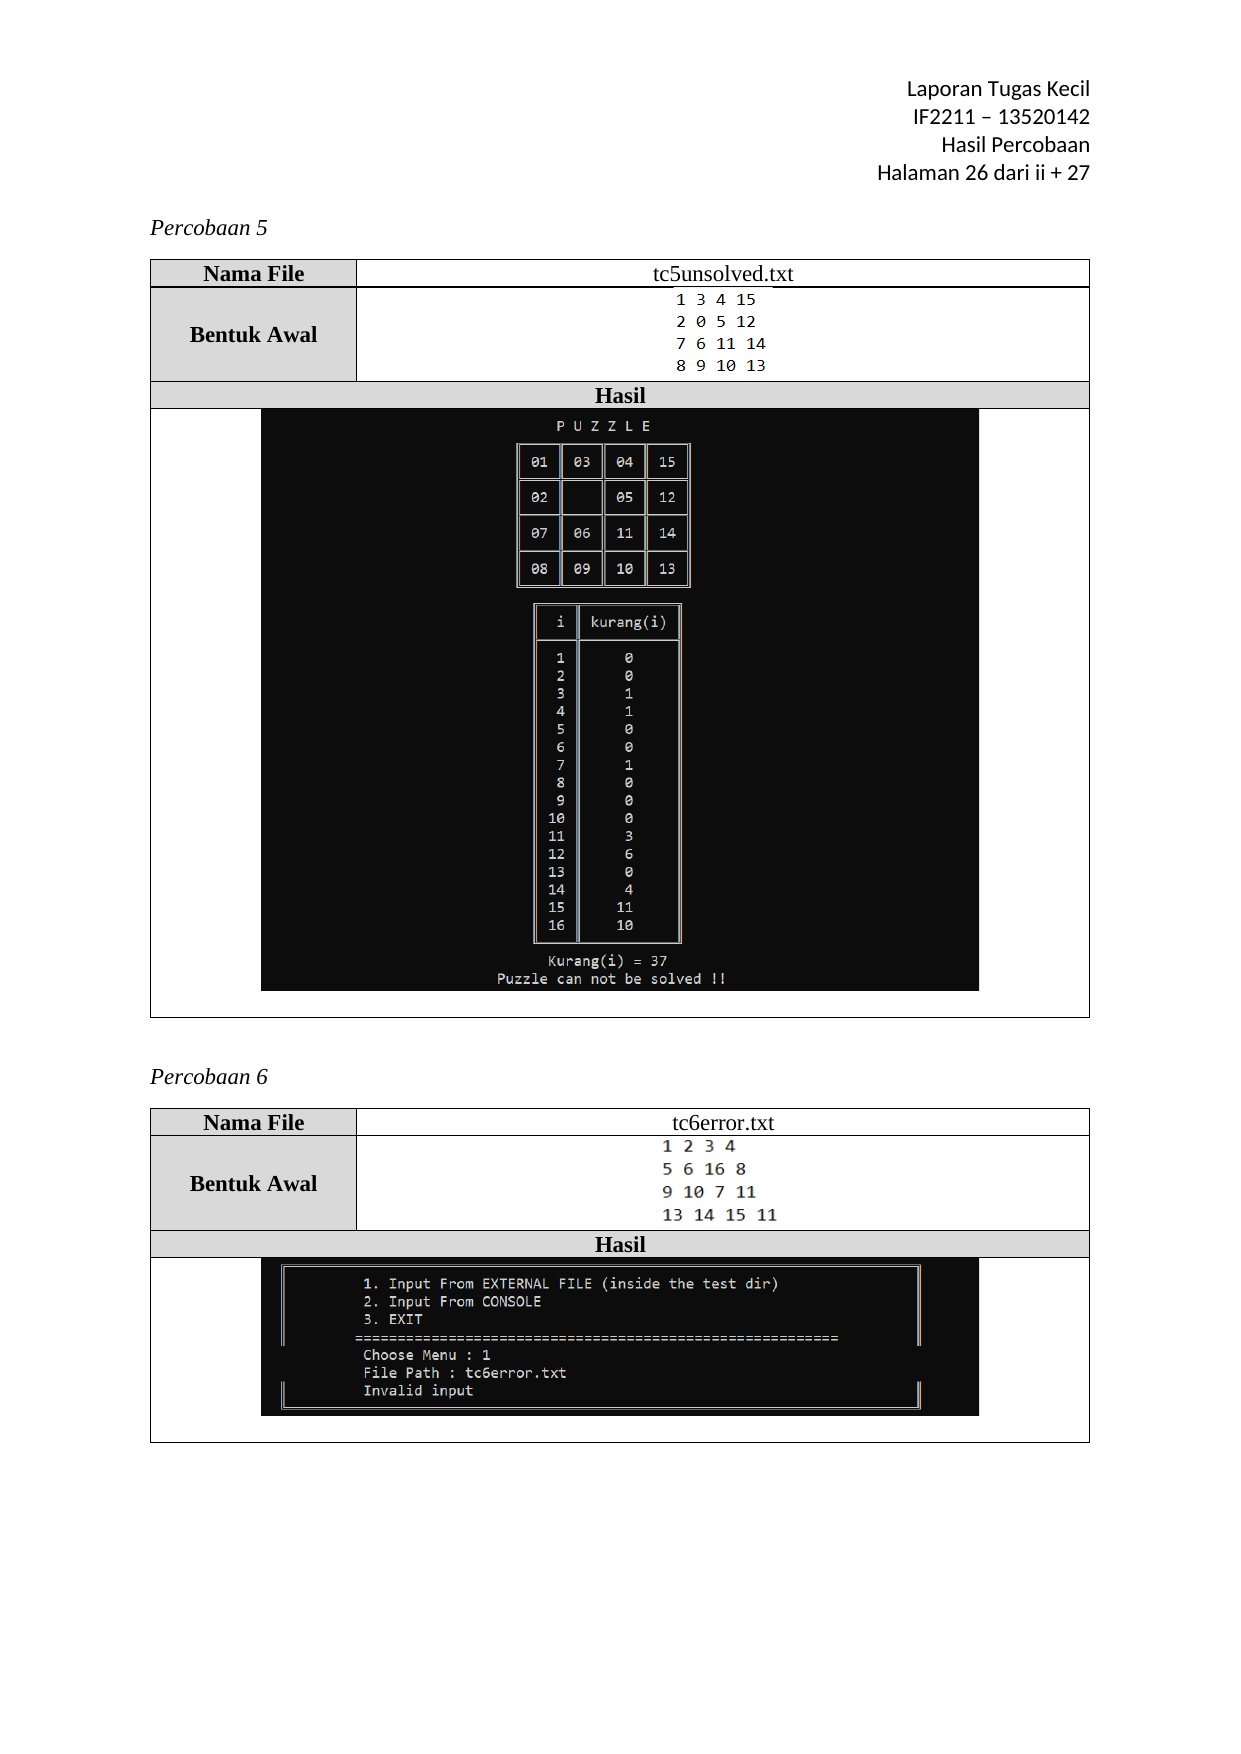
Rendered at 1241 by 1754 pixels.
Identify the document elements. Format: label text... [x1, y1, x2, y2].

table_cell [357, 1136, 658, 1230]
table_cell [151, 409, 1089, 1017]
text Percobaan 6 [150, 1063, 1090, 1089]
picture [261, 409, 980, 991]
text Percobaan 5 [150, 214, 1090, 240]
table_cell Bentuk Awal [151, 1136, 356, 1230]
table_cell [788, 1136, 1089, 1230]
table_header tc5unsolved.txt [357, 260, 1089, 286]
table_header Nama File [151, 1109, 356, 1135]
table_cell Bentuk Awal [151, 288, 356, 381]
table_header Nama File [151, 260, 356, 286]
table_cell Hasil [151, 382, 1089, 408]
table_cell Hasil [151, 1231, 1089, 1257]
table_cell [357, 288, 673, 381]
table_header tc6error.txt [357, 1109, 1089, 1135]
picture [261, 1258, 980, 1416]
table_cell [151, 1258, 1089, 1442]
picture [658, 1136, 788, 1230]
table_cell [773, 288, 1089, 381]
picture [673, 287, 773, 381]
